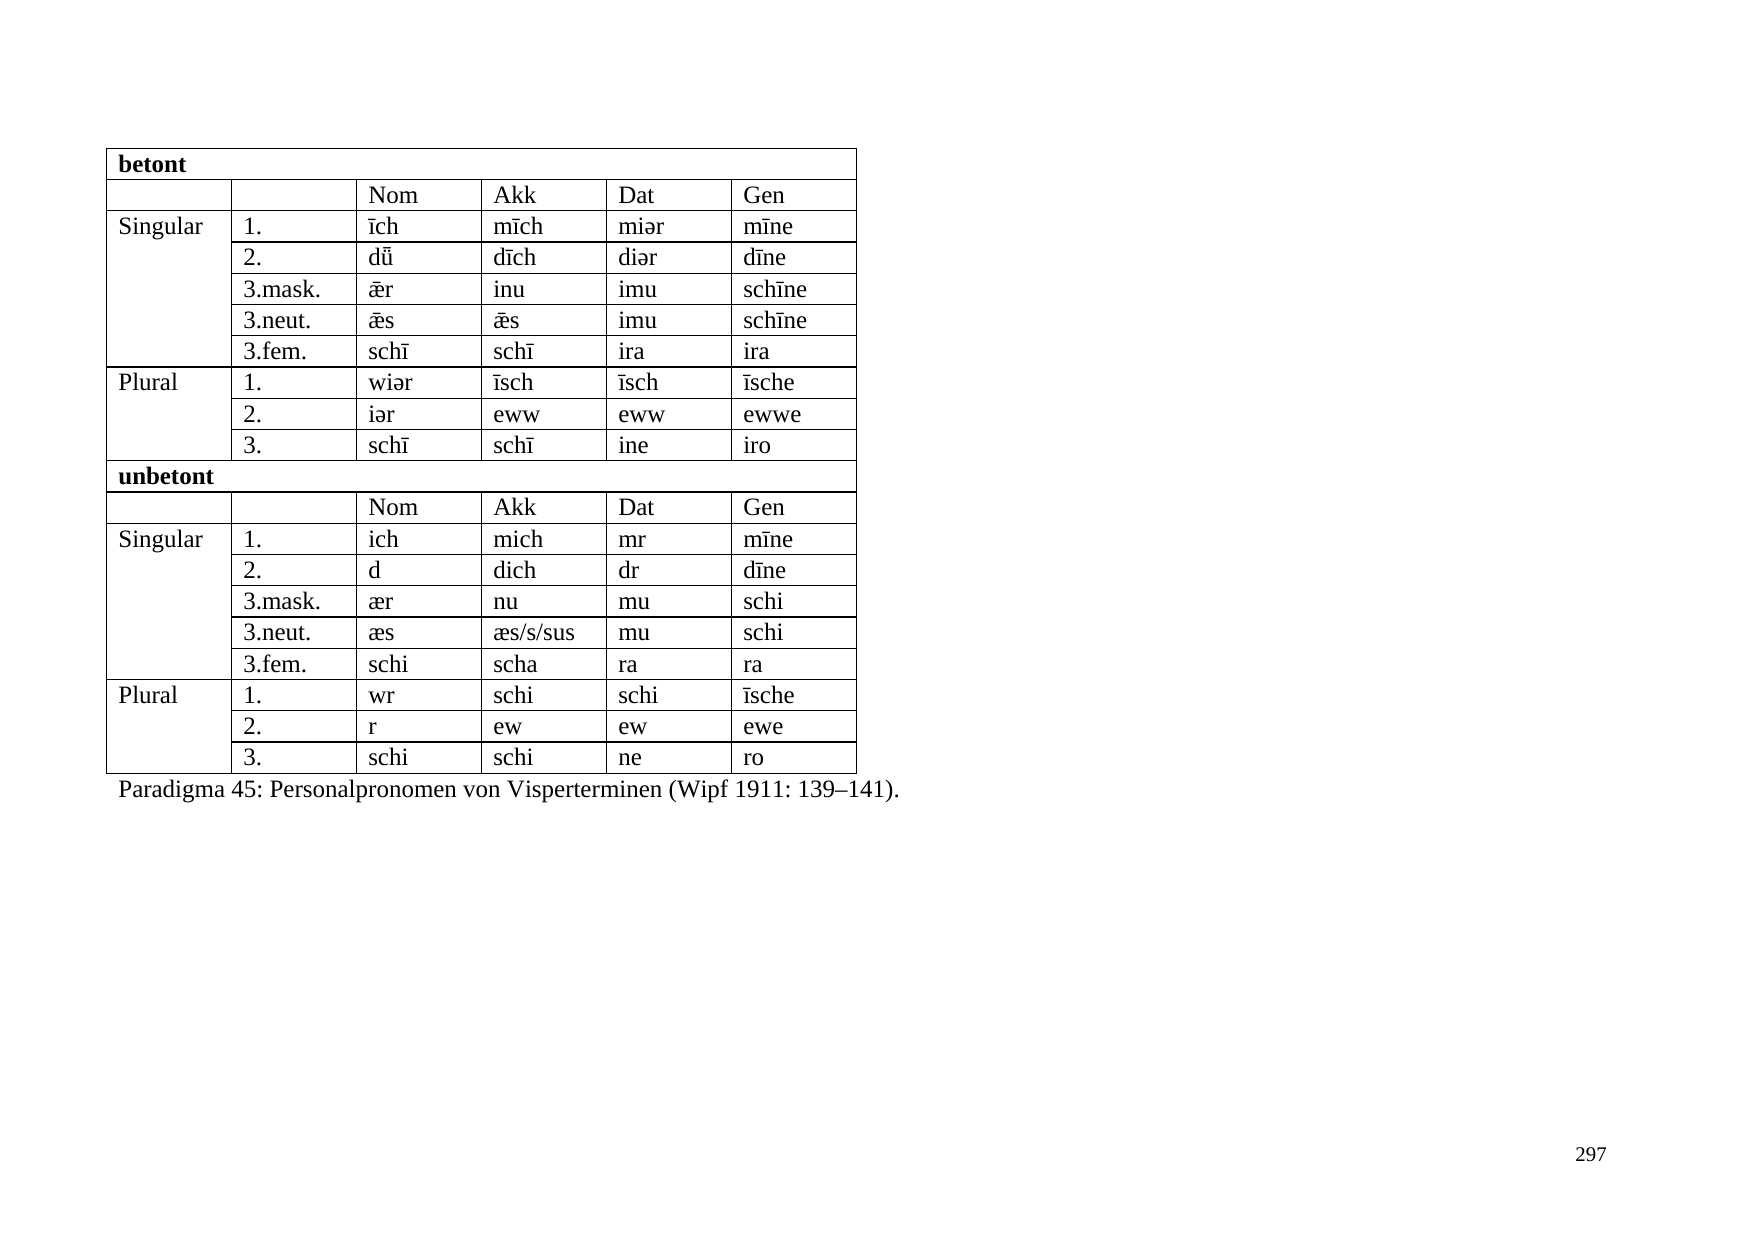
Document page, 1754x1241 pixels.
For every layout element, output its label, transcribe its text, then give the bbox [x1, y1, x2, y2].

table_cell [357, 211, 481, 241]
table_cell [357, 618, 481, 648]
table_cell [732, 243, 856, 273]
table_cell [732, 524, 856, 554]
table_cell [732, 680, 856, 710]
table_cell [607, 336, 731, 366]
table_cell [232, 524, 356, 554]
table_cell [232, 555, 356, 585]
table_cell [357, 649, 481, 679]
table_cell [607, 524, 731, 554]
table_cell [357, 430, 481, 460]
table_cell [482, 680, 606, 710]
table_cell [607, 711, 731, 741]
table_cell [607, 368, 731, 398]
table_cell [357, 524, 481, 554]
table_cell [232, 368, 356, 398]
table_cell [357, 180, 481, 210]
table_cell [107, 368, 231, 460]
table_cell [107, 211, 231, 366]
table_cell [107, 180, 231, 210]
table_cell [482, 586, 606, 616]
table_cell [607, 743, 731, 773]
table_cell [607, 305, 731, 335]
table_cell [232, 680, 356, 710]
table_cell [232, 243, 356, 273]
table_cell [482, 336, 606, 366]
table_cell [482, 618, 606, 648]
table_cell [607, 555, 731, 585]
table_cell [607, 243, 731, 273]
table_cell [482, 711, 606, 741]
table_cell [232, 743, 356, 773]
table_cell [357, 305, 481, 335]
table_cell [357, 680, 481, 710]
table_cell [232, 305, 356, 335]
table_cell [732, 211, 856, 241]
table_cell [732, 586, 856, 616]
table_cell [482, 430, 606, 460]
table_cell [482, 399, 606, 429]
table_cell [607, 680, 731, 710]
text Paradigma 45: Personalpronomen von Visperterminen (Wipf 1911: 139–141). [118, 774, 1606, 802]
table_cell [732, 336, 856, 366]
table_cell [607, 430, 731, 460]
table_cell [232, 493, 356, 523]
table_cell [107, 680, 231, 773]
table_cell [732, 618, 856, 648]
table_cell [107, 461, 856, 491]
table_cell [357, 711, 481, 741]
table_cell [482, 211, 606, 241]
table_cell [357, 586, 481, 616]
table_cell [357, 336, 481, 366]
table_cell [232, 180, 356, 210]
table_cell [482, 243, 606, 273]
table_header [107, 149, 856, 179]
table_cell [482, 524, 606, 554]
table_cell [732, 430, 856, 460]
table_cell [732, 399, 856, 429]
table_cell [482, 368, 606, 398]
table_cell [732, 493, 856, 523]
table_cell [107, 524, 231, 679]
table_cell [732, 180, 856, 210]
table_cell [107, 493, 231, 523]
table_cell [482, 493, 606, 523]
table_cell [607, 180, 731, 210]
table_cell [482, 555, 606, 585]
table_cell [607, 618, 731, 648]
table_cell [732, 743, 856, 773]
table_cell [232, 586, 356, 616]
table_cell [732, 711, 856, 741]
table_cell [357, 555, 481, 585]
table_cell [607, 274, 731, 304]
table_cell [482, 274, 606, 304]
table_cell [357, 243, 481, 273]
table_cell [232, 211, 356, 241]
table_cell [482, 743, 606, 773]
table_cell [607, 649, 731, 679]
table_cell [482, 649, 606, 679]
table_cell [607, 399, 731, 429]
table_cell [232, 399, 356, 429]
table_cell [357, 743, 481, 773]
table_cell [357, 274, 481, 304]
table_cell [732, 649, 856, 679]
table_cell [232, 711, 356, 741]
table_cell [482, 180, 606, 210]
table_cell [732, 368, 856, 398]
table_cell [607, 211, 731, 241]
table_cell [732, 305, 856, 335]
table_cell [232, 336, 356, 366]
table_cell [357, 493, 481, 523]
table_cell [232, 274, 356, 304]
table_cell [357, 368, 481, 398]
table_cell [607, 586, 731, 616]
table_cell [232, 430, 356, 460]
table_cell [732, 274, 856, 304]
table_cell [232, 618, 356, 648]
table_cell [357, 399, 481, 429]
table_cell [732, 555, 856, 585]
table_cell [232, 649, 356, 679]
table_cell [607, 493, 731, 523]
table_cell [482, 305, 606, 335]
